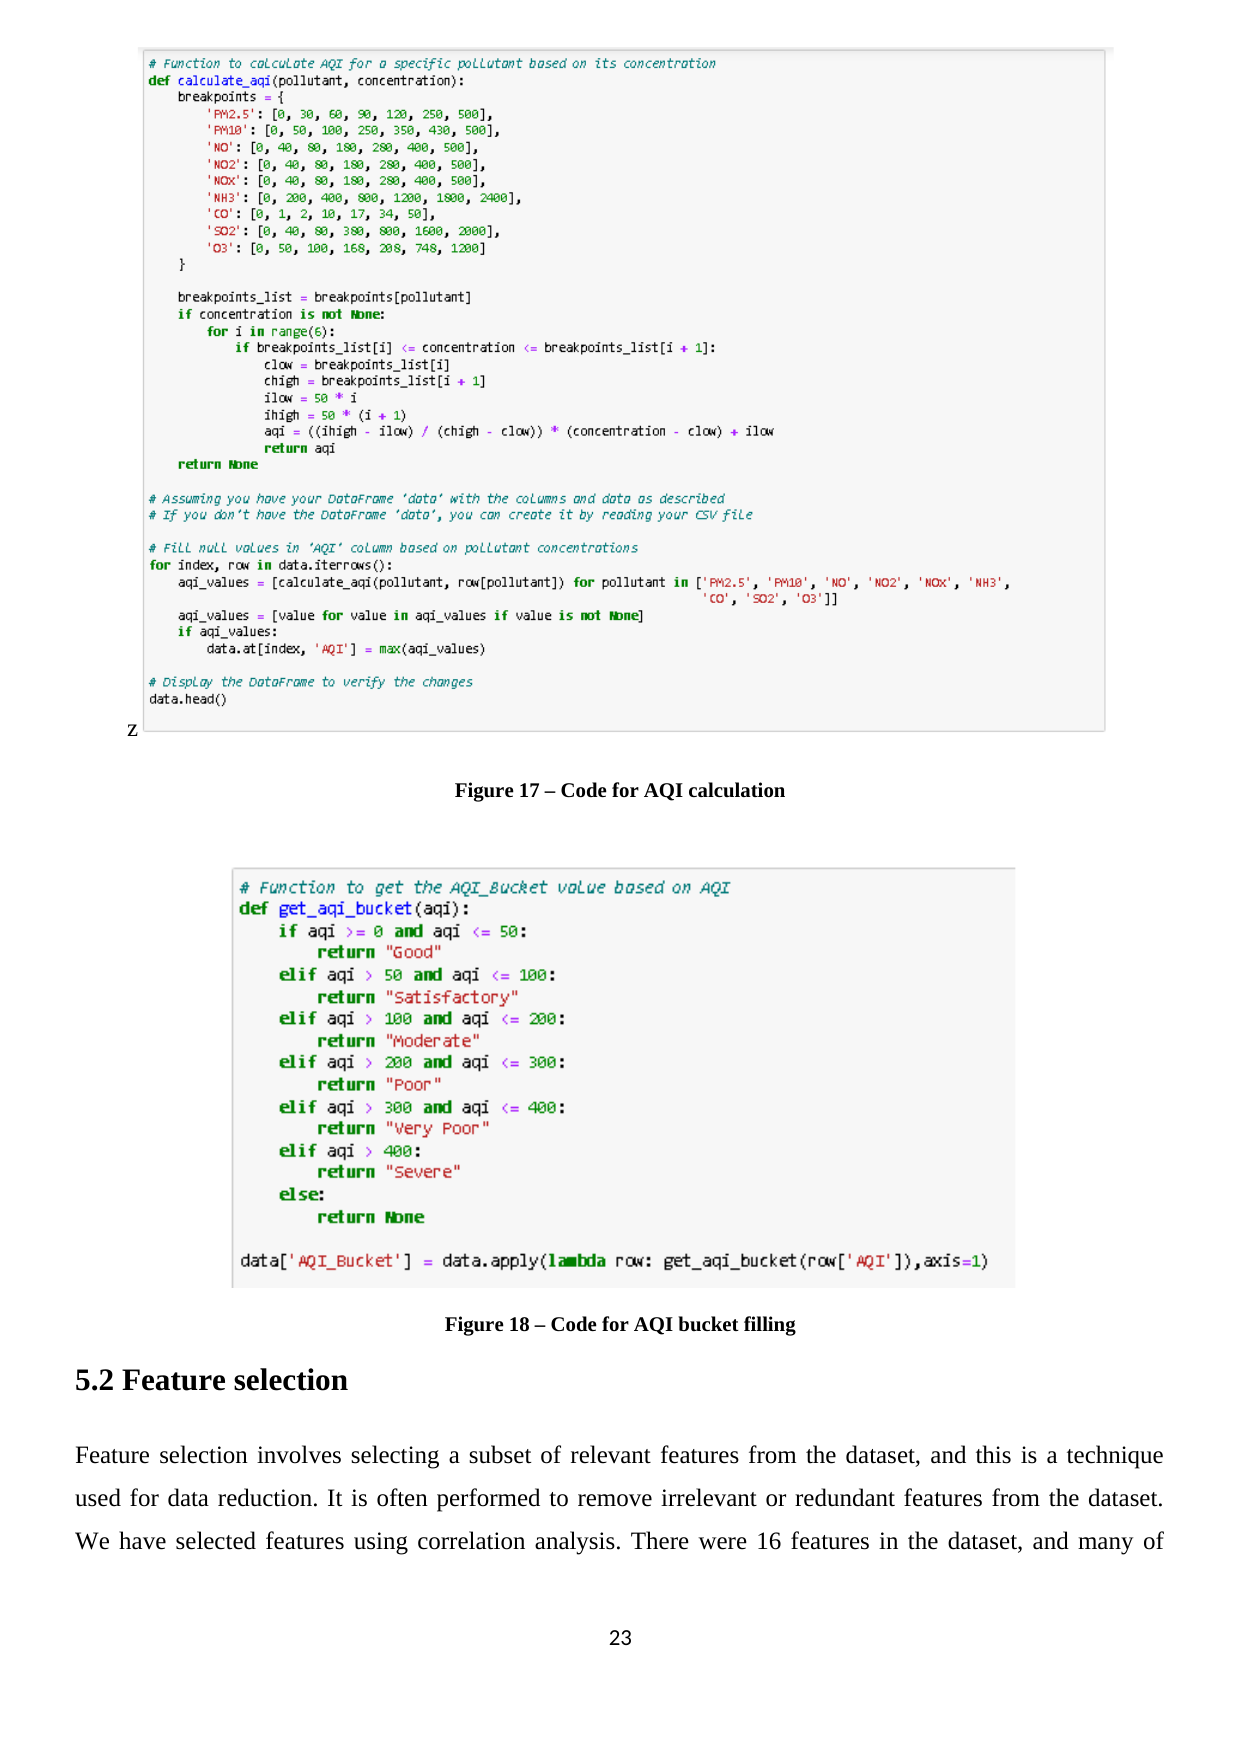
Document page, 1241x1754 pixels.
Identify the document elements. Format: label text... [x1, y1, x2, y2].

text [75, 1440, 1165, 1555]
picture [137, 46, 1114, 737]
text Figure 17 – Code for AQI calculation [75, 777, 1165, 802]
picture [224, 863, 1016, 1288]
text 5.2 Feature selection [75, 1361, 1165, 1397]
text Figure 18 – Code for AQI bucket filling [75, 1312, 1165, 1336]
